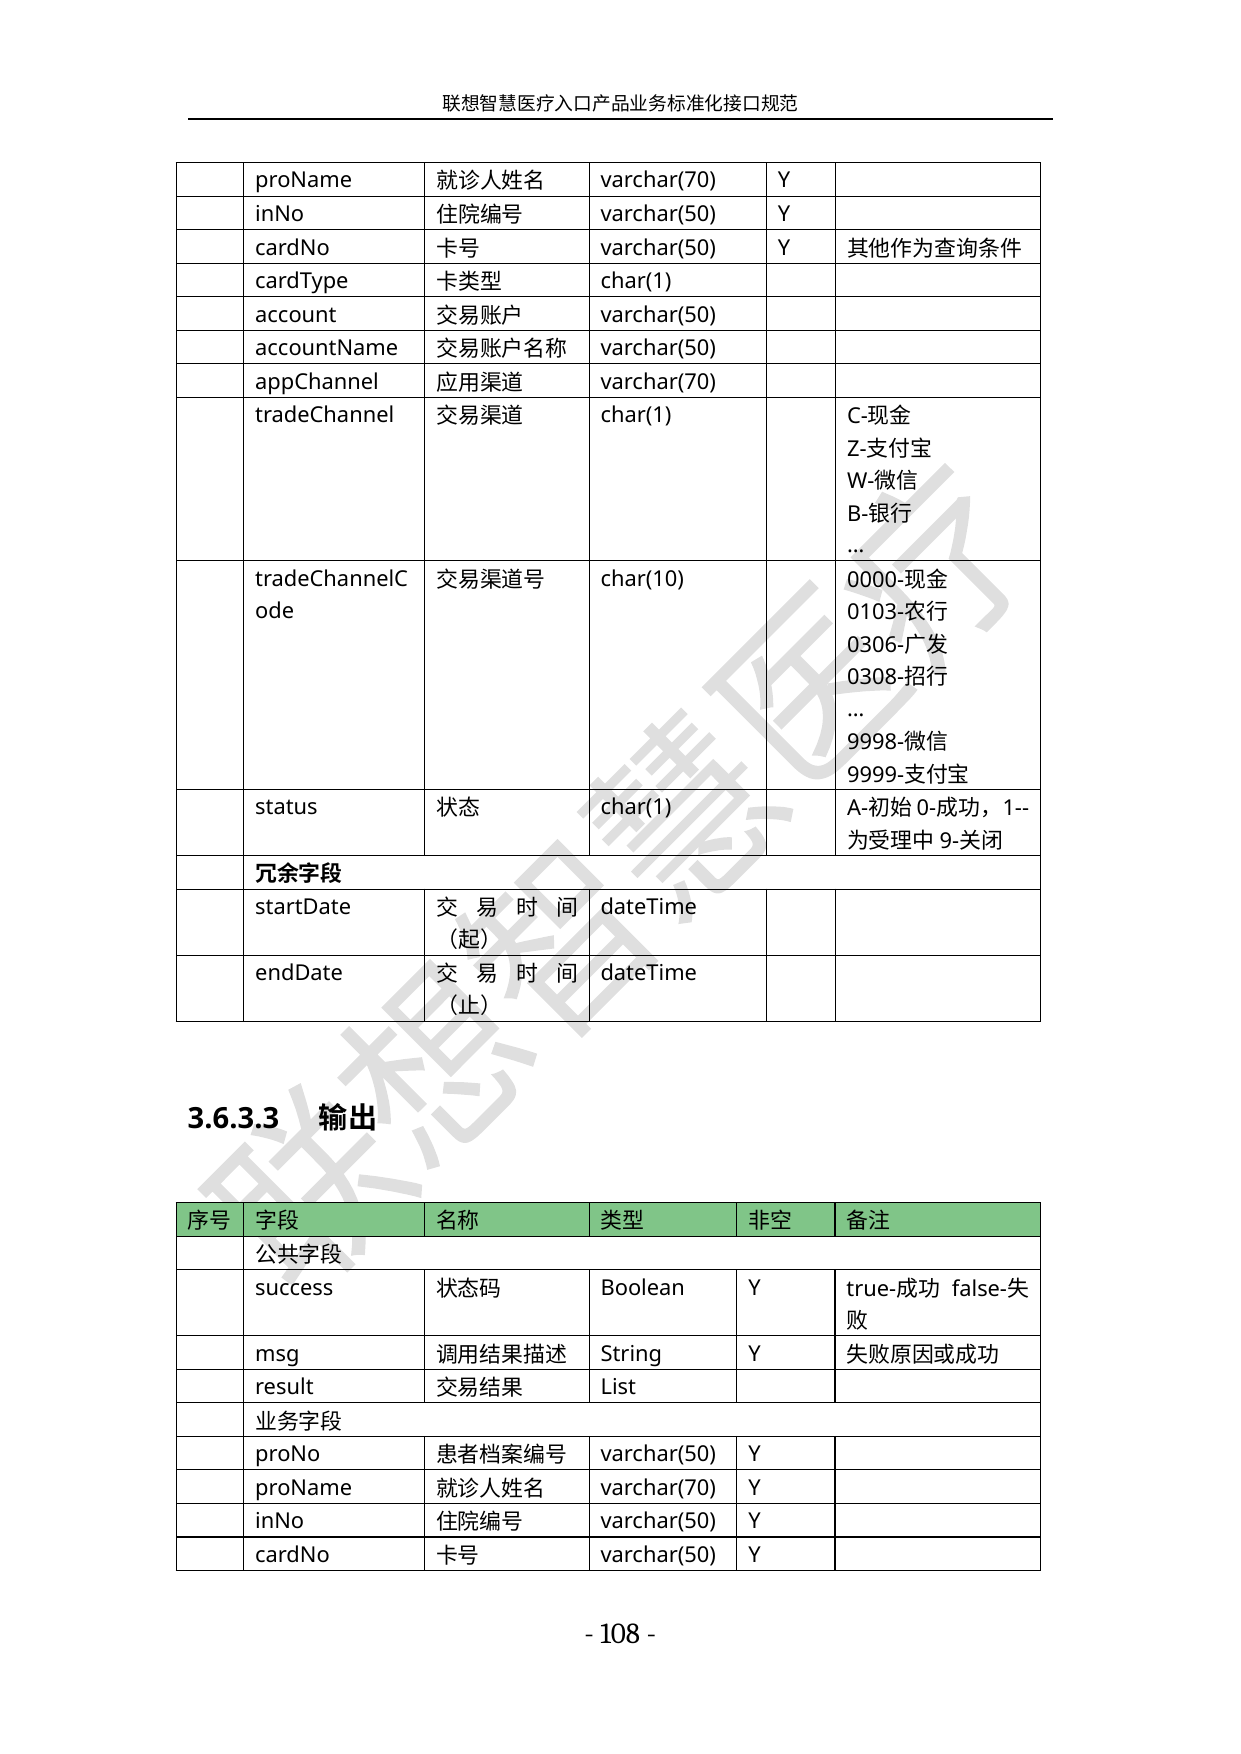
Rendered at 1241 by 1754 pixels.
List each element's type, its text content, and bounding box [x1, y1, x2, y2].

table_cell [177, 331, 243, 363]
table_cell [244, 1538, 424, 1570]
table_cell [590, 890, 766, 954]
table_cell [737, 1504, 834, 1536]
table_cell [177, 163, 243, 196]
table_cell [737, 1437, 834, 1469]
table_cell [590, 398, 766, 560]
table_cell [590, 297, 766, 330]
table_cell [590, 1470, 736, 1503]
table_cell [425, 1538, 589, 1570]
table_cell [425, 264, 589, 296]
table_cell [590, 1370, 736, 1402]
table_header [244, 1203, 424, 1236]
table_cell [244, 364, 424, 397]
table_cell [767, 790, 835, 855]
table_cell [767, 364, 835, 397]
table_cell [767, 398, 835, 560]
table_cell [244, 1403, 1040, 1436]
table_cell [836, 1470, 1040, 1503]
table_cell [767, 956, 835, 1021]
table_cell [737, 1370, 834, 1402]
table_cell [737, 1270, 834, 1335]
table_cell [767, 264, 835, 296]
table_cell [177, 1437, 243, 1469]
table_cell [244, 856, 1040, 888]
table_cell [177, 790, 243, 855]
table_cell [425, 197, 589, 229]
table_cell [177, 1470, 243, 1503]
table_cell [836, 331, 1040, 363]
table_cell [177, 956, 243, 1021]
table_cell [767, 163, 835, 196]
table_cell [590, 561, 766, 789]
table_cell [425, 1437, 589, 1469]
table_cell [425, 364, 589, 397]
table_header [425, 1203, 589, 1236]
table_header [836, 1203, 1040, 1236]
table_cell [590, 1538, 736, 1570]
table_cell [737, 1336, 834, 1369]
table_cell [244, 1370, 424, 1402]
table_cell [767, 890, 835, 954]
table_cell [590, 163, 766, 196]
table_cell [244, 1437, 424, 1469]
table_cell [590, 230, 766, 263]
subtitle 输出 [187, 1083, 1053, 1148]
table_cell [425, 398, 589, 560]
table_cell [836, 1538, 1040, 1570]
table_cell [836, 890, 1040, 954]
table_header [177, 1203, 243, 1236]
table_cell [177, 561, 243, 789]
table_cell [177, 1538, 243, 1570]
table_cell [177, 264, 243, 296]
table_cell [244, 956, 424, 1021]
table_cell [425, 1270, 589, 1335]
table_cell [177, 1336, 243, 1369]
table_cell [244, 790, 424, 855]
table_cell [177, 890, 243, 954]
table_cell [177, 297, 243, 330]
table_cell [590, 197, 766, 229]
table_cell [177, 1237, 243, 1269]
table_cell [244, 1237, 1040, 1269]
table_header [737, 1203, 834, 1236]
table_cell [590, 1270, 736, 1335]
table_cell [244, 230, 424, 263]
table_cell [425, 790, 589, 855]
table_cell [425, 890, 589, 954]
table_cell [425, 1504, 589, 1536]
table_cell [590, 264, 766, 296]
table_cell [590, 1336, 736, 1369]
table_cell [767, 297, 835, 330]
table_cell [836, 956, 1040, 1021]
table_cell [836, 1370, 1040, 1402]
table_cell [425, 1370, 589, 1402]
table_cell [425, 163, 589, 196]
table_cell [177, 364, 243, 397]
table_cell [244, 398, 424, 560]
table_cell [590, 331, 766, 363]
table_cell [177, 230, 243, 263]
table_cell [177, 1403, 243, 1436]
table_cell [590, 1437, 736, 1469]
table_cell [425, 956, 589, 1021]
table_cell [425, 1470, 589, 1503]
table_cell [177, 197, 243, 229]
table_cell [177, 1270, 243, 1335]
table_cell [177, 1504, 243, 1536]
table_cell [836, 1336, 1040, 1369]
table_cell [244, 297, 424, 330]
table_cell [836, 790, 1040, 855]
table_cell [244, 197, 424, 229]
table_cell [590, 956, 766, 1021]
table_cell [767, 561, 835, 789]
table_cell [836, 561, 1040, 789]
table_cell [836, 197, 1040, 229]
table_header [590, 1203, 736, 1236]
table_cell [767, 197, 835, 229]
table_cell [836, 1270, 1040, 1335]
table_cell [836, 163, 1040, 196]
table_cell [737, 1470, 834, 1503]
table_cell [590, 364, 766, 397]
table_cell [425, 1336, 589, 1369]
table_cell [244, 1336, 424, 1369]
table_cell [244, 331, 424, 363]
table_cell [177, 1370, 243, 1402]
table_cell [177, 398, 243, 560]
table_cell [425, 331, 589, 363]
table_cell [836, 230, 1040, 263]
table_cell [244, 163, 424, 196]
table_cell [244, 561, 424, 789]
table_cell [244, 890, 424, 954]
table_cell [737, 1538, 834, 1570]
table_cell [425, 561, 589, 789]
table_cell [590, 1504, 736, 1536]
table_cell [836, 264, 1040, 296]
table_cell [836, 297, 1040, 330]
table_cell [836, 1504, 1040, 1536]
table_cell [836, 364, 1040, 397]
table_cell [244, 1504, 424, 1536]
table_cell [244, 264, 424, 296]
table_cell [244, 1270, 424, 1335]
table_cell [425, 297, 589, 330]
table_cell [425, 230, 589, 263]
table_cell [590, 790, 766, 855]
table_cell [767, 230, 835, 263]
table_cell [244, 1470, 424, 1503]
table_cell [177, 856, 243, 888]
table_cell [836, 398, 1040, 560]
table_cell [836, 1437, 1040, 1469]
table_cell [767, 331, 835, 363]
